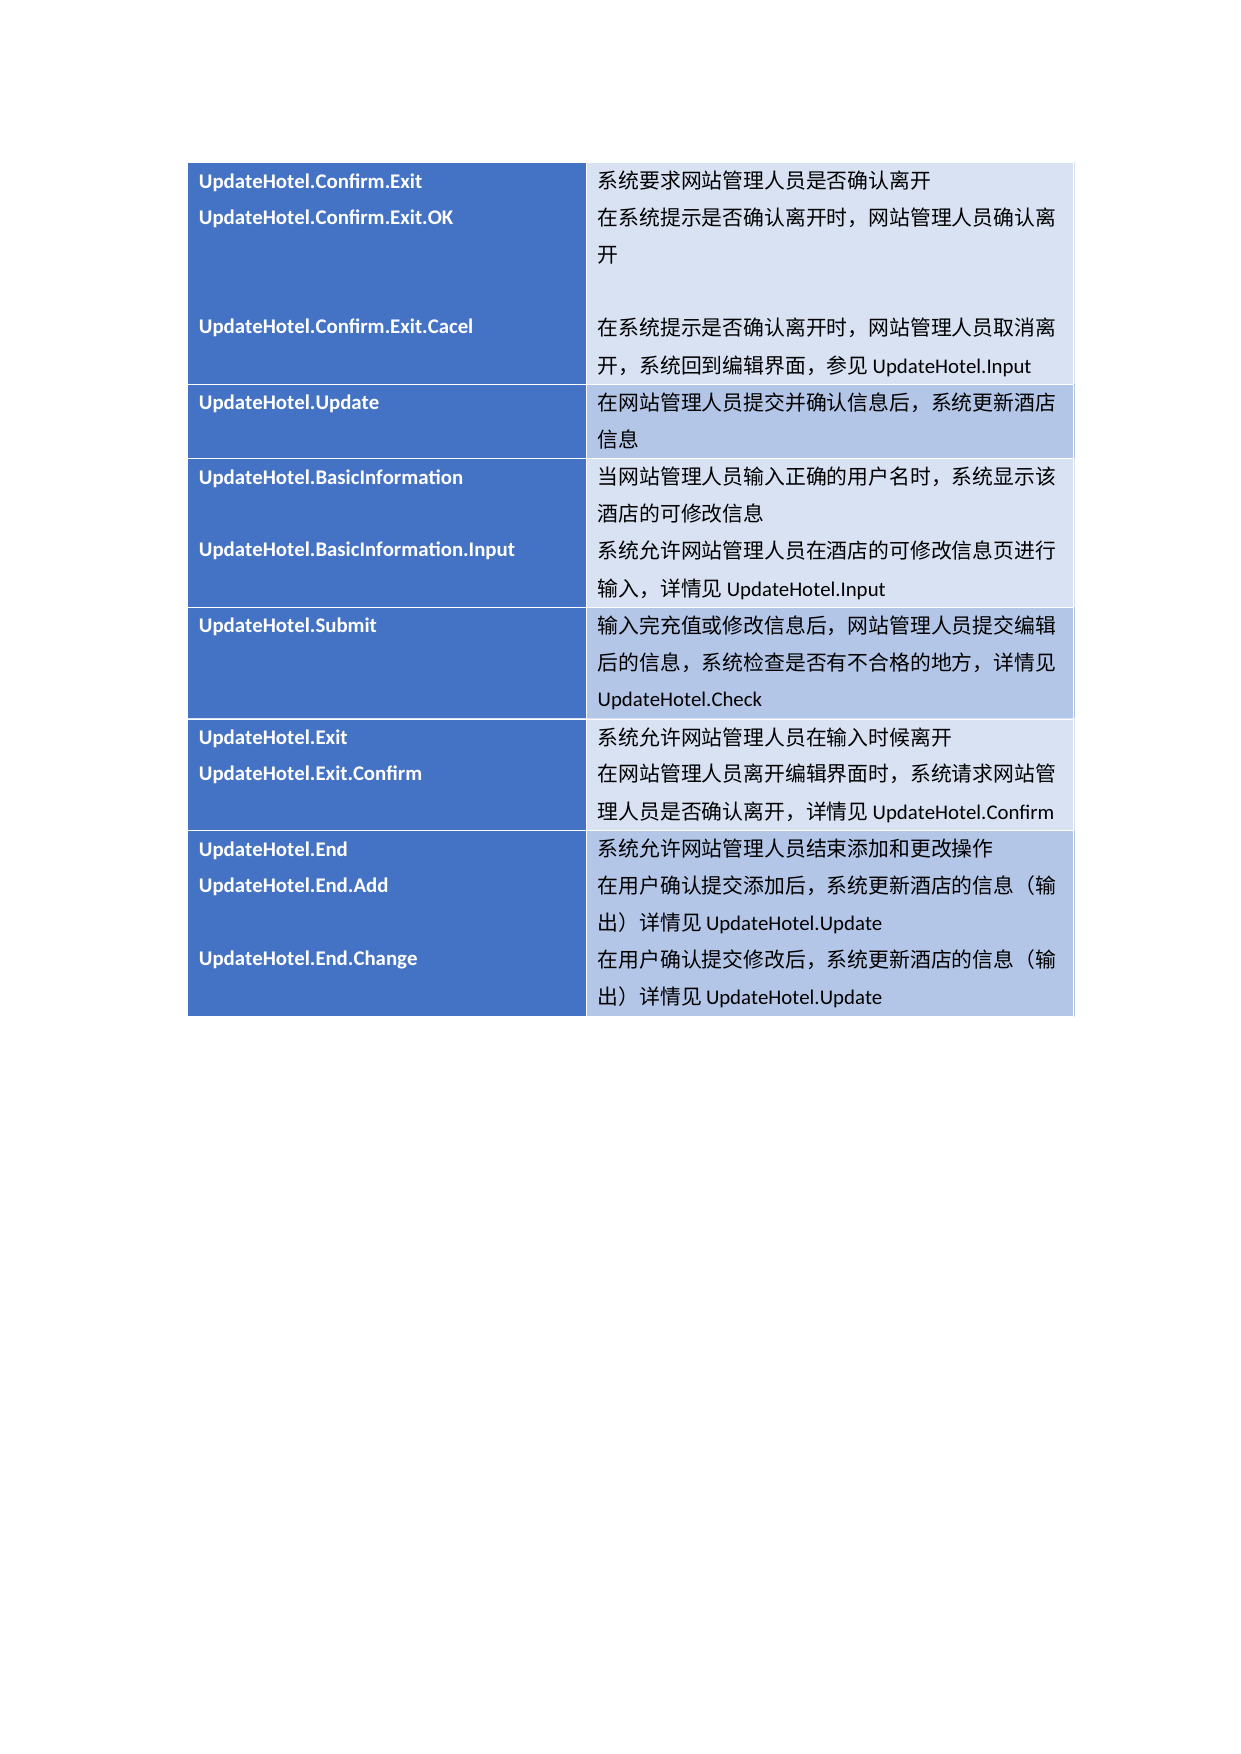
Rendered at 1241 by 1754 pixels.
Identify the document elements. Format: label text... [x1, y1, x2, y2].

table_cell 系统允许网站管理人员结束添加和更改操作 在用户确认提交添加后，系统更新酒店的信息（输出）详情见UpdateHotel.Update 在用户确认提交修改后，系统更新酒店的信息（输出）详情见UpdateHotel.Update [587, 831, 1073, 1016]
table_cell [587, 163, 1073, 384]
table_cell 输入完充值或修改信息后，网站管理人员提交编辑后的信息，系统检查是否有不合格的地方，详情见UpdateHotel.Check [587, 608, 1073, 718]
table_cell 当网站管理人员输入正确的用户名时，系统显示该酒店的可修改信息 系统允许网站管理人员在酒店的可修改信息页进行输入，详情见UpdateHotel.Input [587, 459, 1073, 607]
table_cell UpdateHotel.Update [188, 385, 586, 458]
table_cell UpdateHotel.BasicInformation UpdateHotel.BasicInformation.Input [188, 459, 586, 607]
table_cell UpdateHotel.End UpdateHotel.End.Add UpdateHotel.End.Change [188, 831, 586, 1016]
table_cell UpdateHotel.Exit UpdateHotel.Exit.Confirm [188, 720, 586, 830]
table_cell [188, 163, 586, 384]
table_cell UpdateHotel.Submit [188, 608, 586, 718]
table_cell 在网站管理人员提交并确认信息后，系统更新酒店信息 [587, 385, 1073, 458]
table_cell 系统允许网站管理人员在输入时候离开 在网站管理人员离开编辑界面时，系统请求网站管理人员是否确认离开，详情见UpdateHotel.Confirm [587, 720, 1073, 830]
